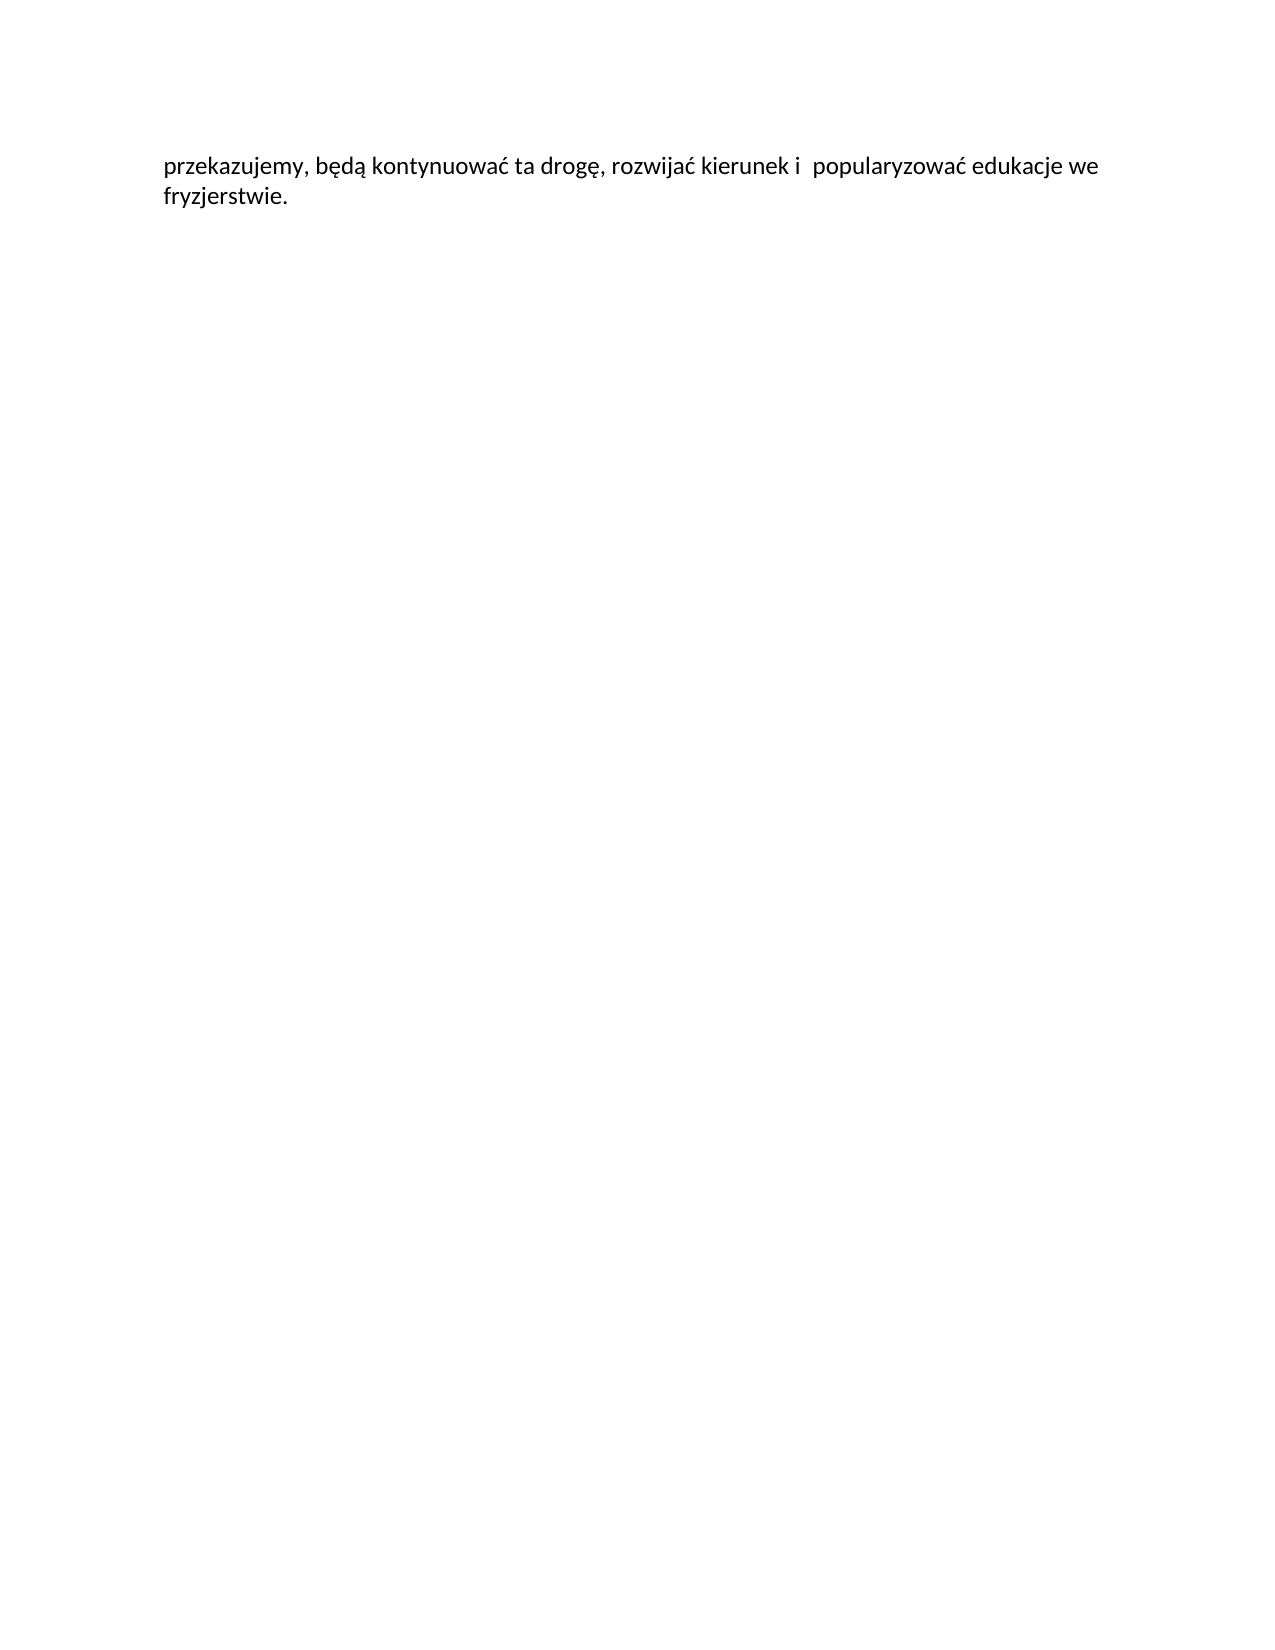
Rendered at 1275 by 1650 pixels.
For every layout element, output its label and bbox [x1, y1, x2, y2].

text [163, 150, 1107, 211]
